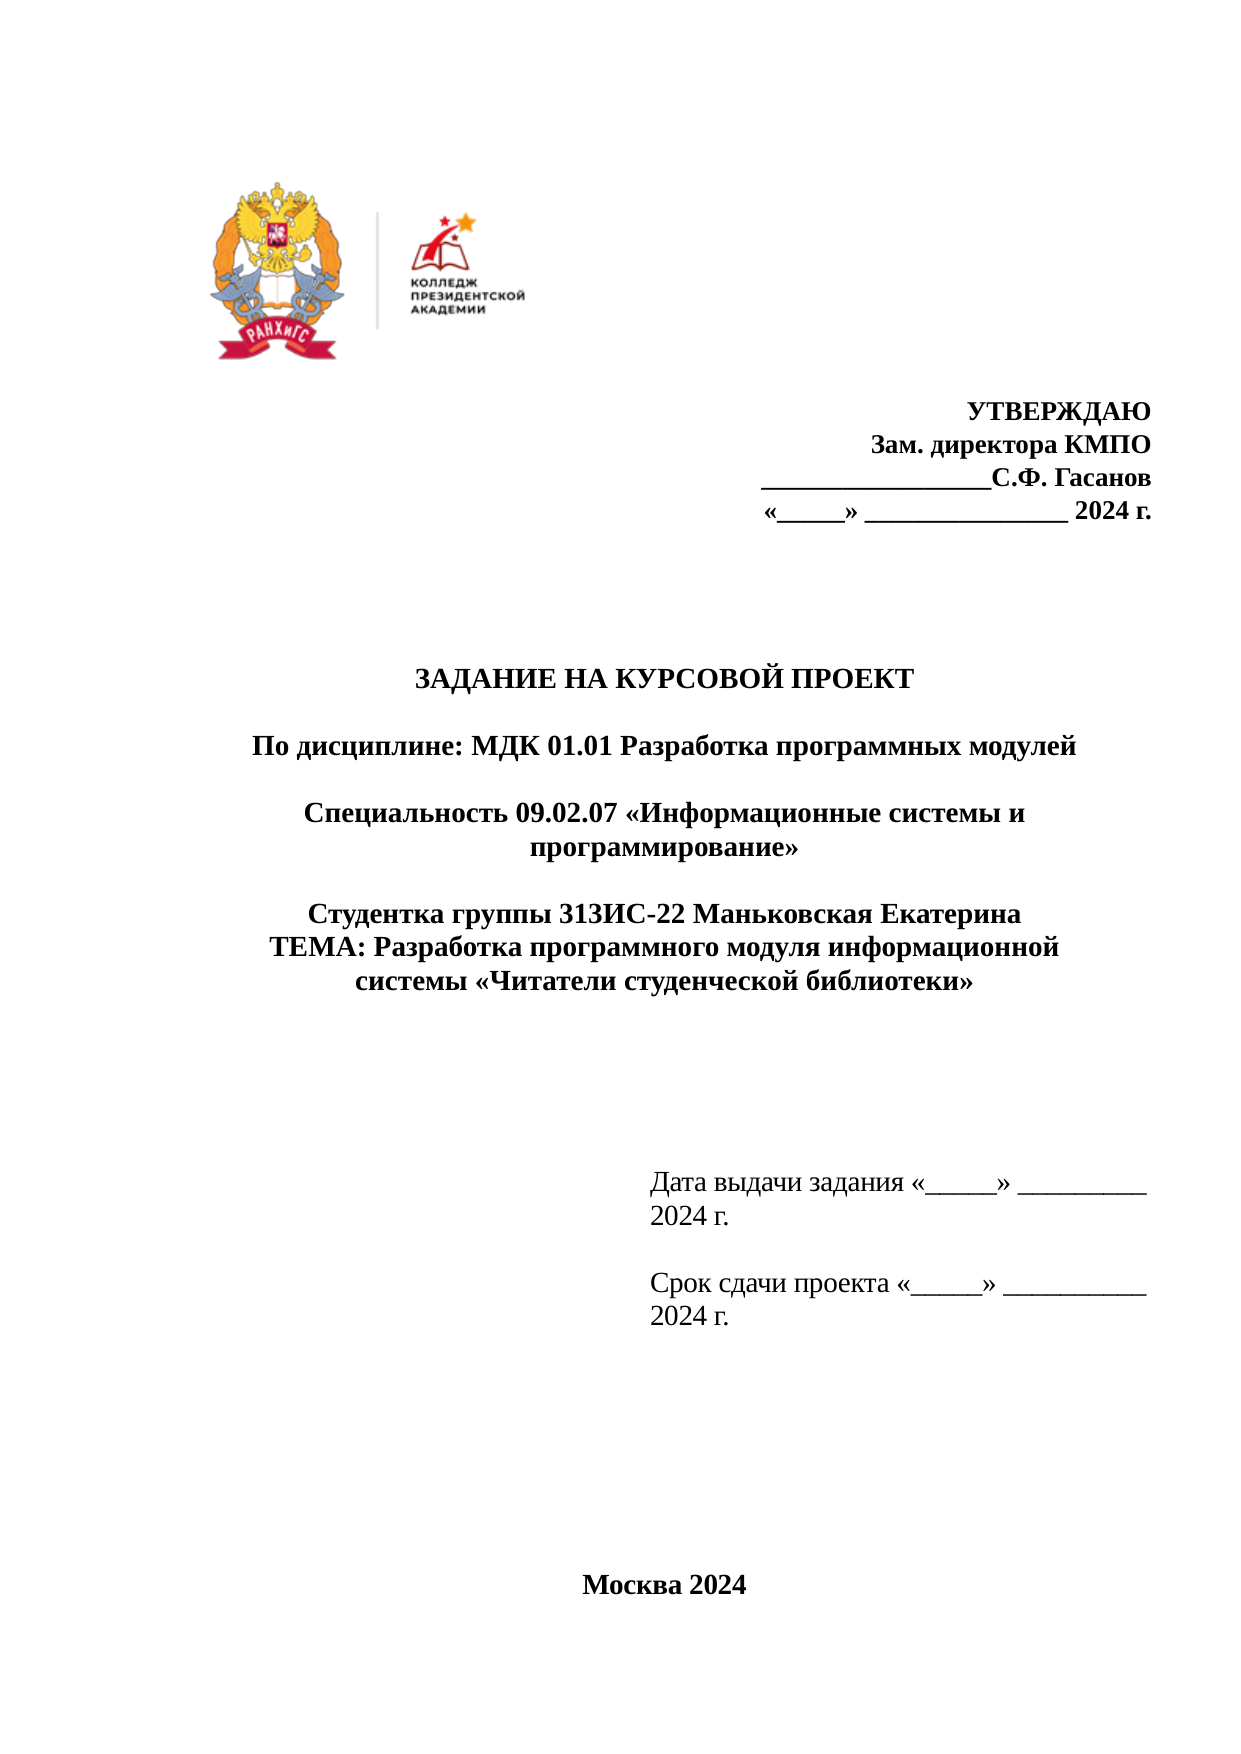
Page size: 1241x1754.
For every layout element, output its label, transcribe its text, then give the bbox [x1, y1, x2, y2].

text Специальность 09.02.07 «Информационные системы и программирование» [177, 795, 1152, 862]
text ЗАДАНИЕ НА КУРСОВОЙ ПРОЕКТ [177, 661, 1152, 695]
text _________________С.Ф. Гасанов [177, 461, 1152, 492]
text «_____» _______________ 2024 г. [177, 494, 1152, 525]
text Срок сдачи проекта «_____» __________ 2024 г. [650, 1265, 1152, 1332]
text По дисциплине: МДК 01.01 Разработка программных модулей [177, 728, 1152, 762]
text УТВЕРЖДАЮ [177, 395, 1152, 427]
text Дата выдачи задания «_____» _________ 2024 г. [650, 1164, 1152, 1231]
text Студентка группы 313ИС-22 Маньковская Екатерина [177, 896, 1152, 929]
text ТЕМА: Разработка программного модуля информационной [177, 929, 1152, 963]
text Зам. директора КМПО [177, 428, 1152, 459]
text Москва 2024 [177, 1567, 1152, 1600]
text системы «Читатели студенческой библиотеки» [177, 963, 1152, 997]
picture [177, 151, 549, 396]
